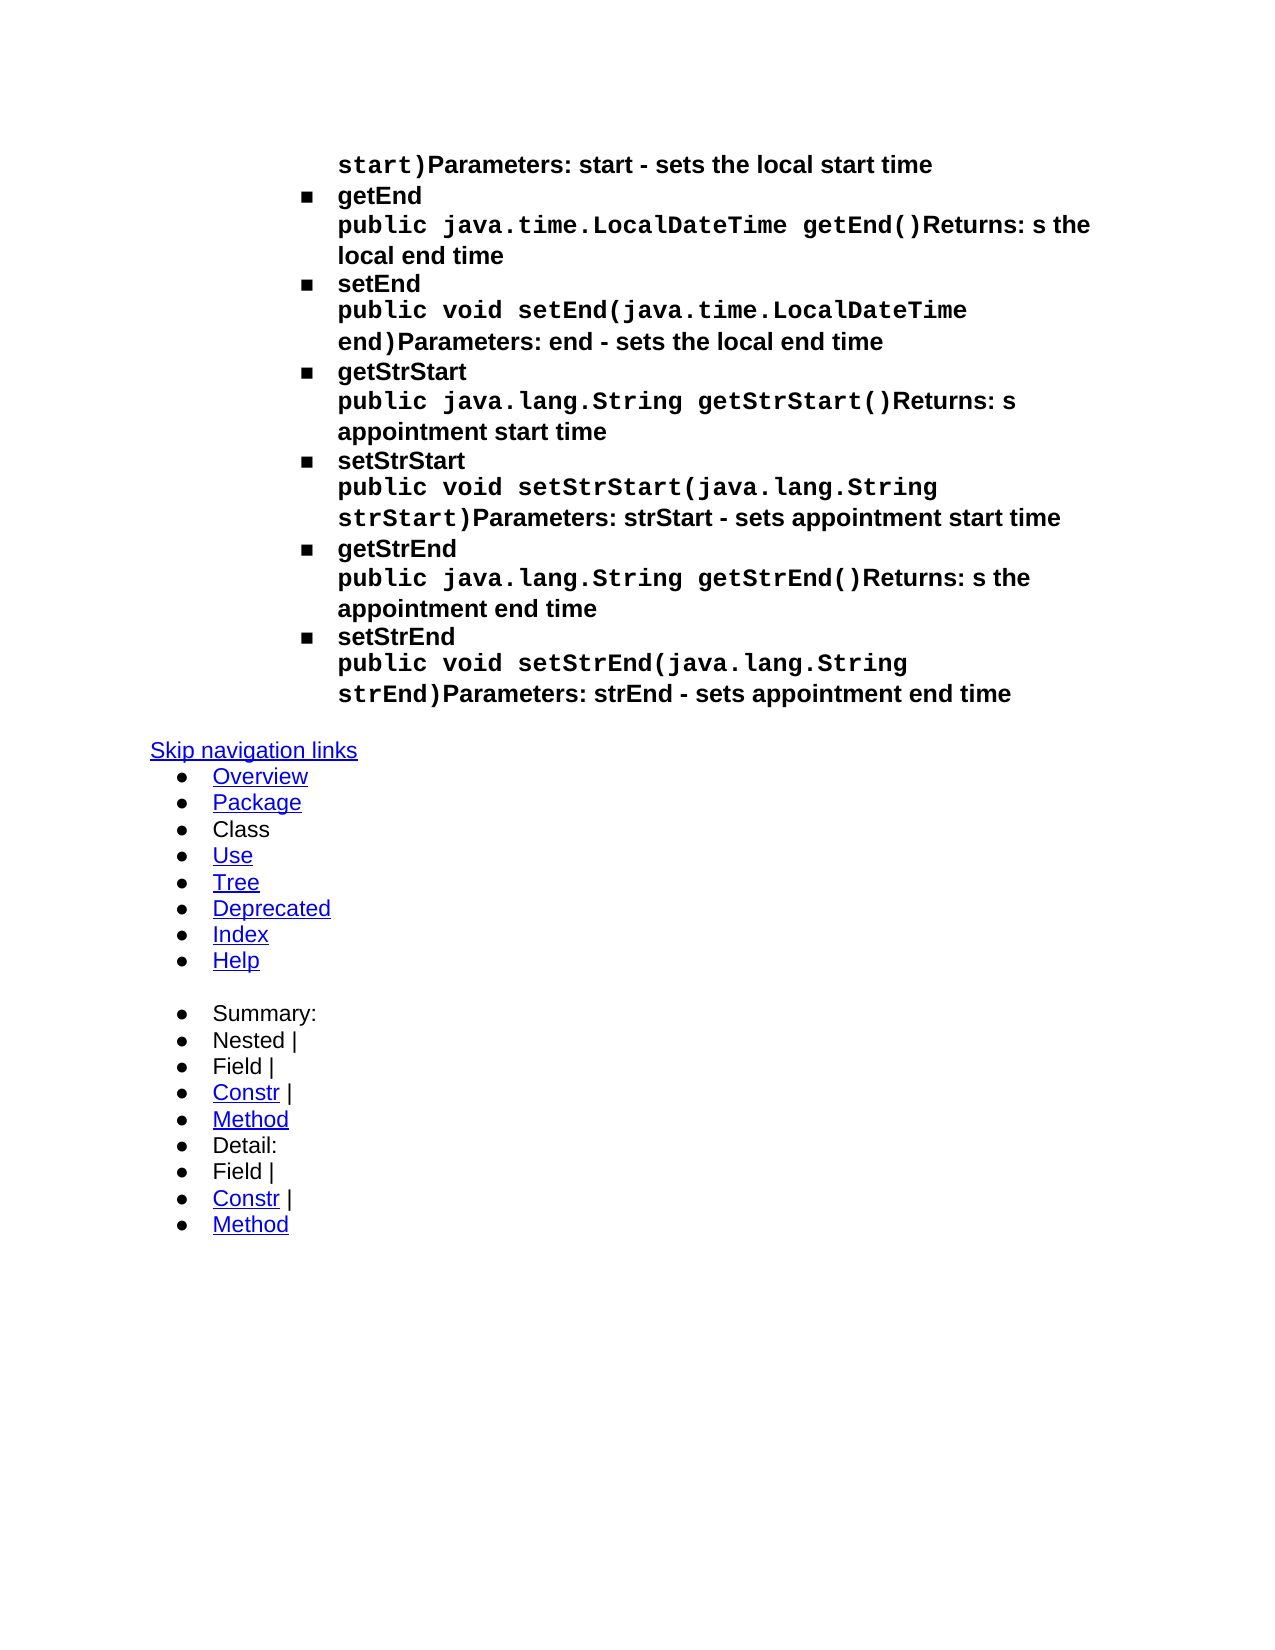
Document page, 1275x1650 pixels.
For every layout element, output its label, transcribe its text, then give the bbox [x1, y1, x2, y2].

list Nested | [175, 1027, 1125, 1053]
subtitle getEnd public java.time.LocalDateTime getEnd()Returns: s the local end time [300, 181, 1125, 269]
subtitle getStrEnd public java.lang.String getStrEnd()Returns: s the appointment end time [300, 534, 1125, 622]
list Overview [175, 763, 1125, 789]
list Tree [175, 868, 1125, 895]
list Help [175, 947, 1125, 974]
list Method [175, 1106, 1125, 1132]
list Field | [175, 1053, 1125, 1079]
subtitle getStrStart public java.lang.String getStrStart()Returns: s appointment start time [300, 357, 1125, 446]
list Field | [175, 1158, 1125, 1185]
list Deprecated [175, 895, 1125, 921]
list Use [175, 842, 1125, 868]
list Constr | [175, 1185, 1125, 1211]
list Index [175, 921, 1125, 947]
subtitle setStrStart public void setStrStart​(java.lang.String strStart)Parameters: strStart - sets appointment start time [300, 446, 1125, 534]
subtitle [300, 150, 1125, 181]
list Summary: [175, 1000, 1125, 1027]
list Class [175, 816, 1125, 842]
list Detail: [175, 1132, 1125, 1158]
list Package [175, 789, 1125, 816]
list Method [175, 1211, 1125, 1237]
subtitle setEnd public void setEnd​(java.time.LocalDateTime end)Parameters: end - sets the local end time [300, 269, 1125, 357]
text Skip navigation links [150, 737, 1125, 763]
subtitle setStrEnd public void setStrEnd​(java.lang.String strEnd)Parameters: strEnd - sets appointment end time [300, 622, 1125, 710]
list Constr | [175, 1079, 1125, 1106]
